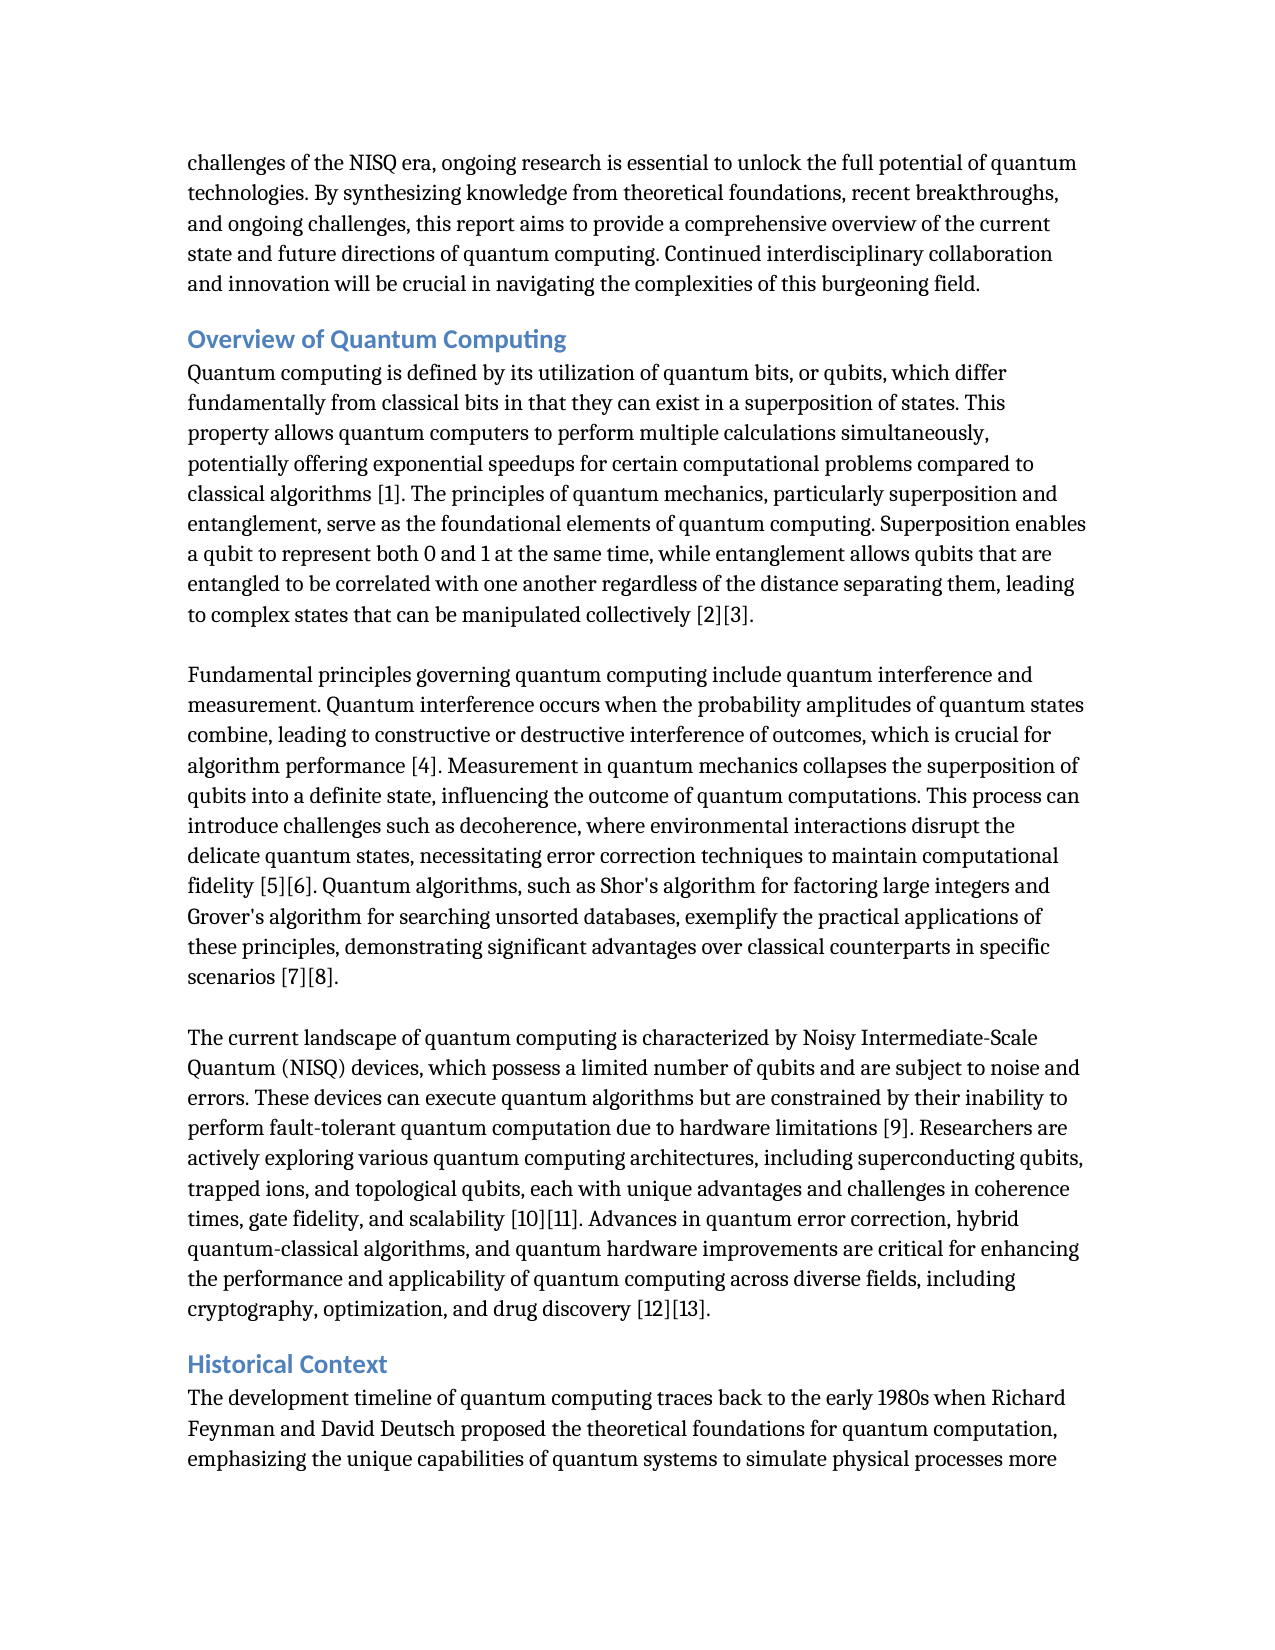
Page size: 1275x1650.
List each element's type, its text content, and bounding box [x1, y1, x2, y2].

text Quantum computing is defined by its utilization of quantum bits, or qubits, which differ fundamentally from classical bits in that they can exist in a superposition of states. This property allows quantum computers to perform multiple calculations simultaneously, potentially offering exponential speedups for certain computational problems compared to classical algorithms [1]. The principles of quantum mechanics, particularly superposition and entanglement, serve as the foundational elements of quantum computing. Superposition enables a qubit to represent both 0 and 1 at the same time, while entanglement allows qubits that are entangled to be correlated with one another regardless of the distance separating them, leading to complex states that can be manipulated collectively [2][3]. Fundamental principles governing quantum computing include quantum interference and measurement. Quantum interference occurs when the probability amplitudes of quantum states combine, leading to constructive or destructive interference of outcomes, which is crucial for algorithm performance [4]. Measurement in quantum mechanics collapses the superposition of qubits into a definite state, influencing the outcome of quantum computations. This process can introduce challenges such as decoherence, where environmental interactions disrupt the delicate quantum states, necessitating error correction techniques to maintain computational fidelity [5][6]. Quantum algorithms, such as Shor's algorithm for factoring large integers and Grover's algorithm for searching unsorted databases, exemplify the practical applications of these principles, demonstrating significant advantages over classical counterparts in specific scenarios [7][8]. The current landscape of quantum computing is characterized by Noisy Intermediate-Scale Quantum (NISQ) devices, which possess a limited number of qubits and are subject to noise and errors. These devices can execute quantum algorithms but are constrained by their inability to perform fault-tolerant quantum computation due to hardware limitations [9]. Researchers are actively exploring various quantum computing architectures, including superconducting qubits, trapped ions, and topological qubits, each with unique advantages and challenges in coherence times, gate fidelity, and scalability [10][11]. Advances in quantum error correction, hybrid quantum-classical algorithms, and quantum hardware improvements are critical for enhancing the performance and applicability of quantum computing across diverse fields, including cryptography, optimization, and drug discovery [12][13]. [187, 360, 1087, 1323]
subtitle Overview of Quantum Computing [187, 322, 1087, 355]
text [187, 150, 1087, 297]
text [187, 1385, 1087, 1472]
subtitle Historical Context [187, 1347, 1087, 1380]
